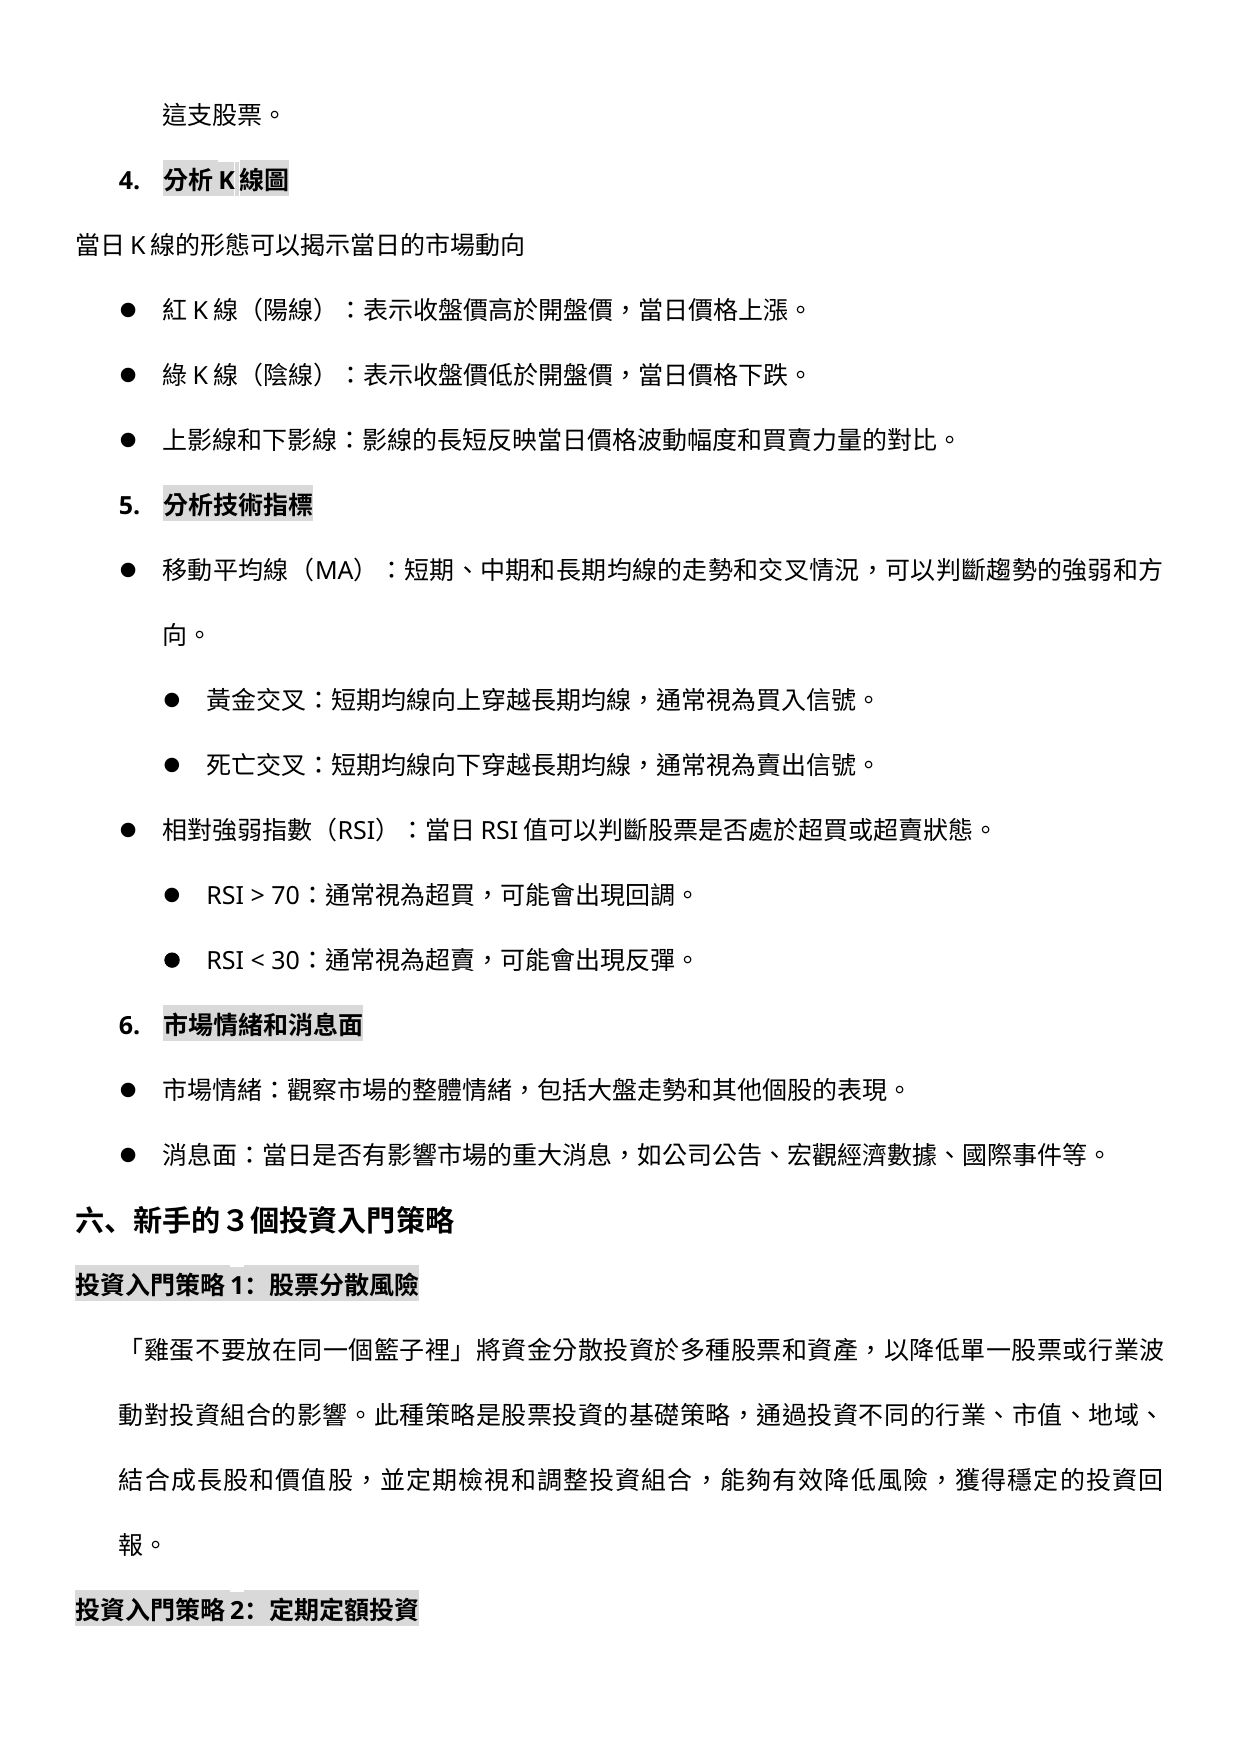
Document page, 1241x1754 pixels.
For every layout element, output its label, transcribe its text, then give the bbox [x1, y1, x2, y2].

list 分析技術指標 [119, 471, 1165, 536]
list 移動平均線（MA）：短期、中期和長期均線的走勢和交叉情況，可以判斷趨勢的強弱和方向。 [119, 536, 1165, 666]
list 當日K線的形態可以揭示當日的市場動向 [75, 211, 1165, 276]
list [119, 81, 1165, 146]
list 「雞蛋不要放在同一個籃子裡」將資金分散投資於多種股票和資產，以降低單一股票或行業波動對投資組合的影響。此種策略是股票投資的基礎策略，通過投資不同的行業、市值、地域、結合成長股和價值股，並定期檢視和調整投資組合，能夠有效降低風險，獲得穩定的投資回報。 [119, 1316, 1165, 1576]
list 投資入門策略2：定期定額投資 [75, 1576, 1165, 1641]
list 死亡交叉：短期均線向下穿越長期均線，通常視為賣出信號。 [162, 731, 1165, 796]
list 分析K線圖 [119, 146, 1165, 211]
list 消息面：當日是否有影響市場的重大消息，如公司公告、宏觀經濟數據、國際事件等。 [119, 1121, 1165, 1186]
list 紅K線（陽線）：表示收盤價高於開盤價，當日價格上漲。 [119, 276, 1165, 341]
list 新手的３個投資入門策略 [75, 1186, 1165, 1251]
list RSI < 30：通常視為超賣，可能會出現反彈。 [162, 926, 1165, 991]
list 黃金交叉：短期均線向上穿越長期均線，通常視為買入信號。 [162, 666, 1165, 731]
list 綠K線（陰線）：表示收盤價低於開盤價，當日價格下跌。 [119, 341, 1165, 406]
list 相對強弱指數（RSI）：當日RSI值可以判斷股票是否處於超買或超賣狀態。 [119, 796, 1165, 861]
list 市場情緒：觀察市場的整體情緒，包括大盤走勢和其他個股的表現。 [119, 1056, 1165, 1121]
list 投資入門策略1：股票分散風險 [75, 1251, 1165, 1316]
list RSI > 70：通常視為超買，可能會出現回調。 [162, 861, 1165, 926]
list 市場情緒和消息面 [119, 991, 1165, 1056]
list 上影線和下影線：影線的長短反映當日價格波動幅度和買賣力量的對比。 [119, 406, 1165, 471]
